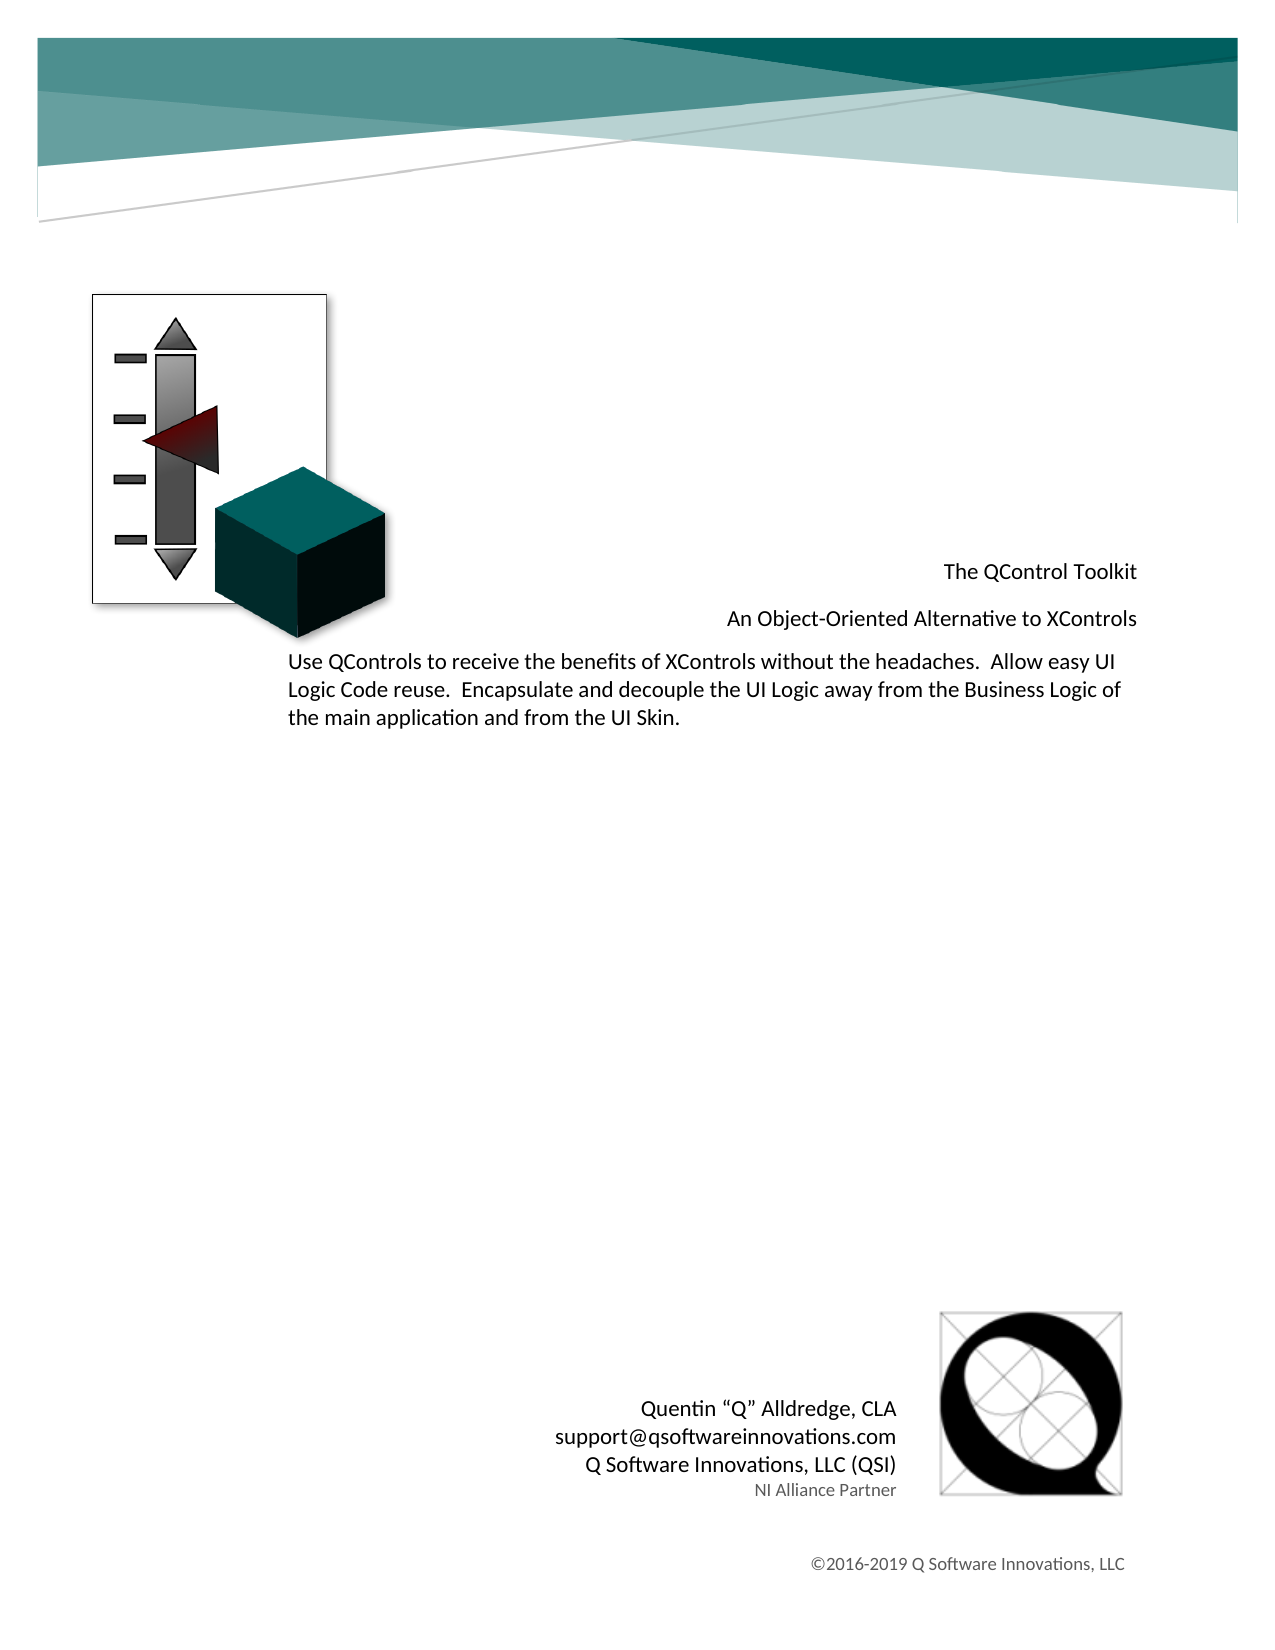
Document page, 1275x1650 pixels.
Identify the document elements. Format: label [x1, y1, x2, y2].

picture [938, 1311, 1125, 1498]
picture [92, 294, 385, 638]
picture [37, 37, 1238, 238]
